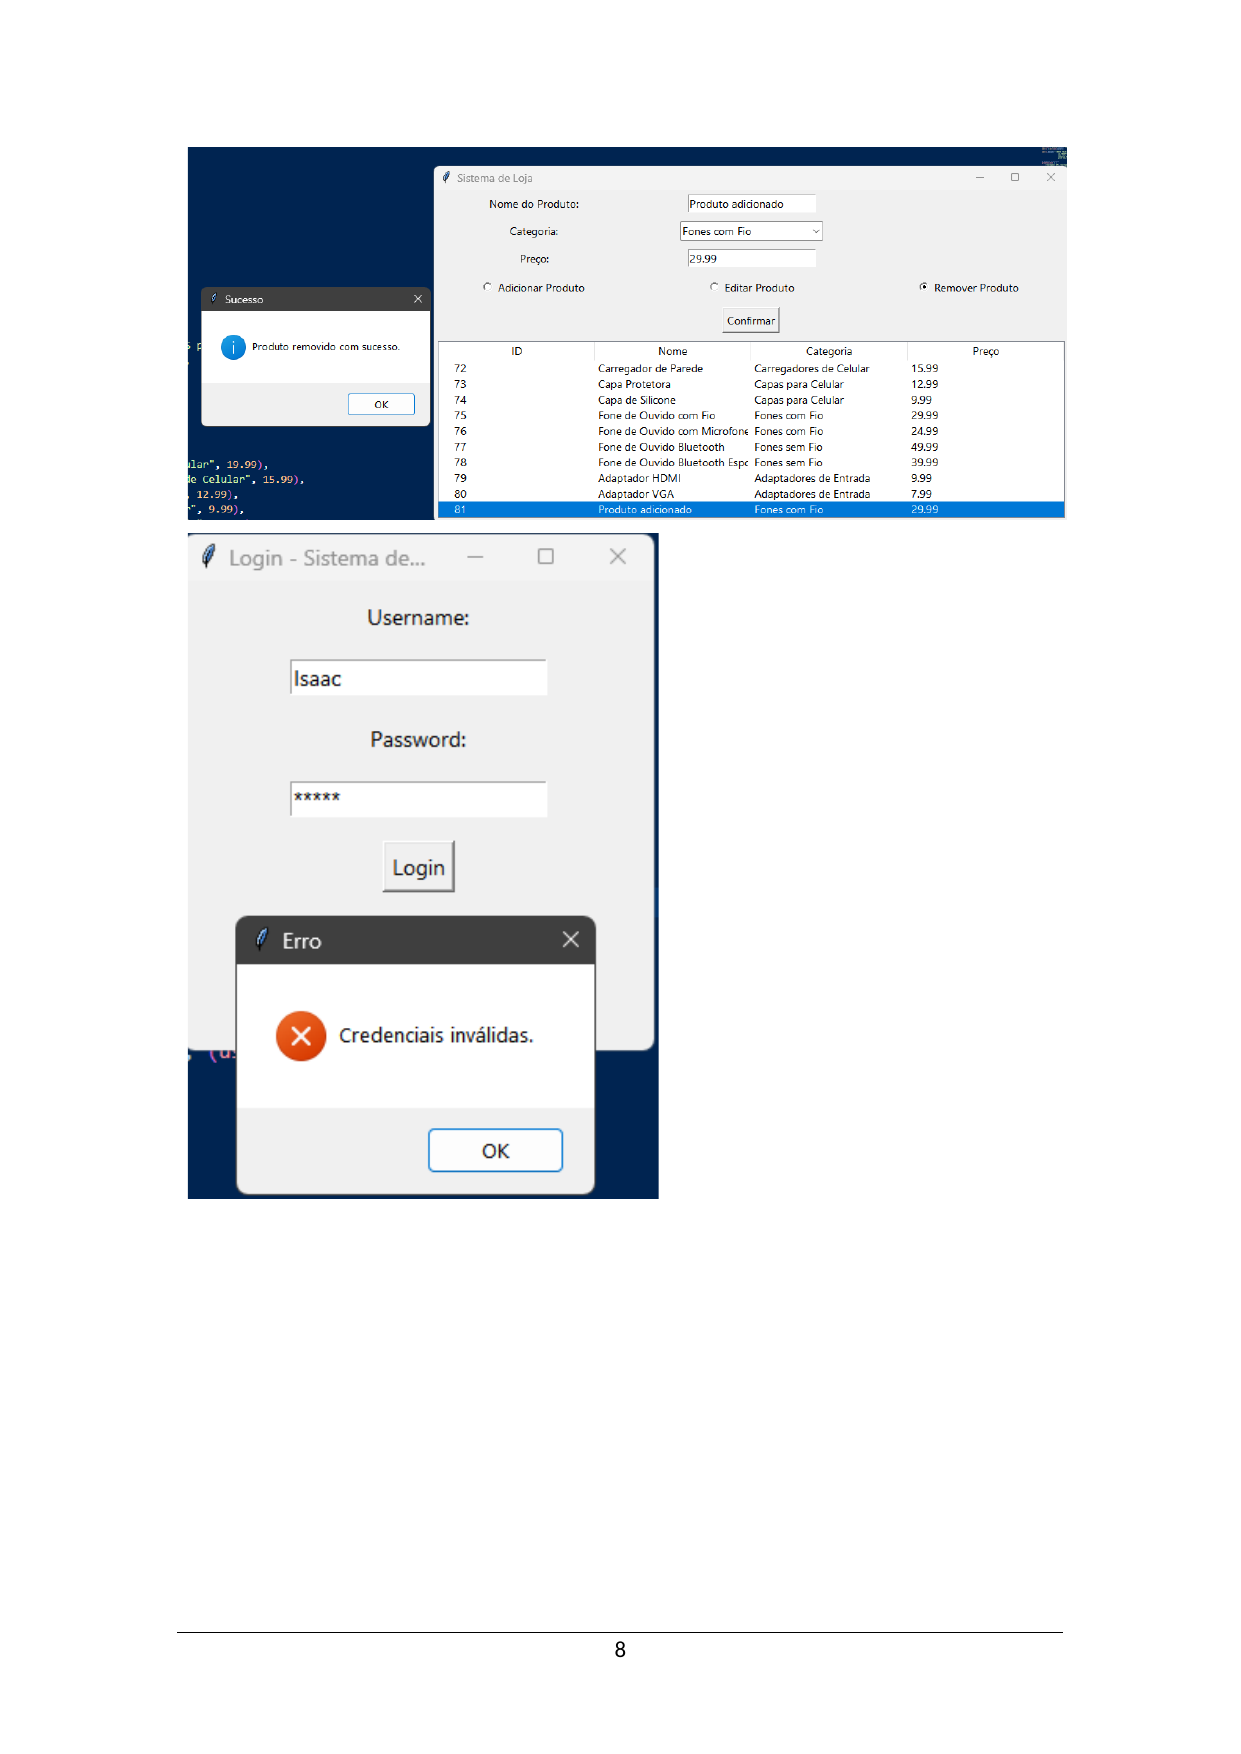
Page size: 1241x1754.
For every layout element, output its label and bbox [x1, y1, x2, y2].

picture [187, 533, 659, 1199]
picture [187, 147, 1067, 520]
